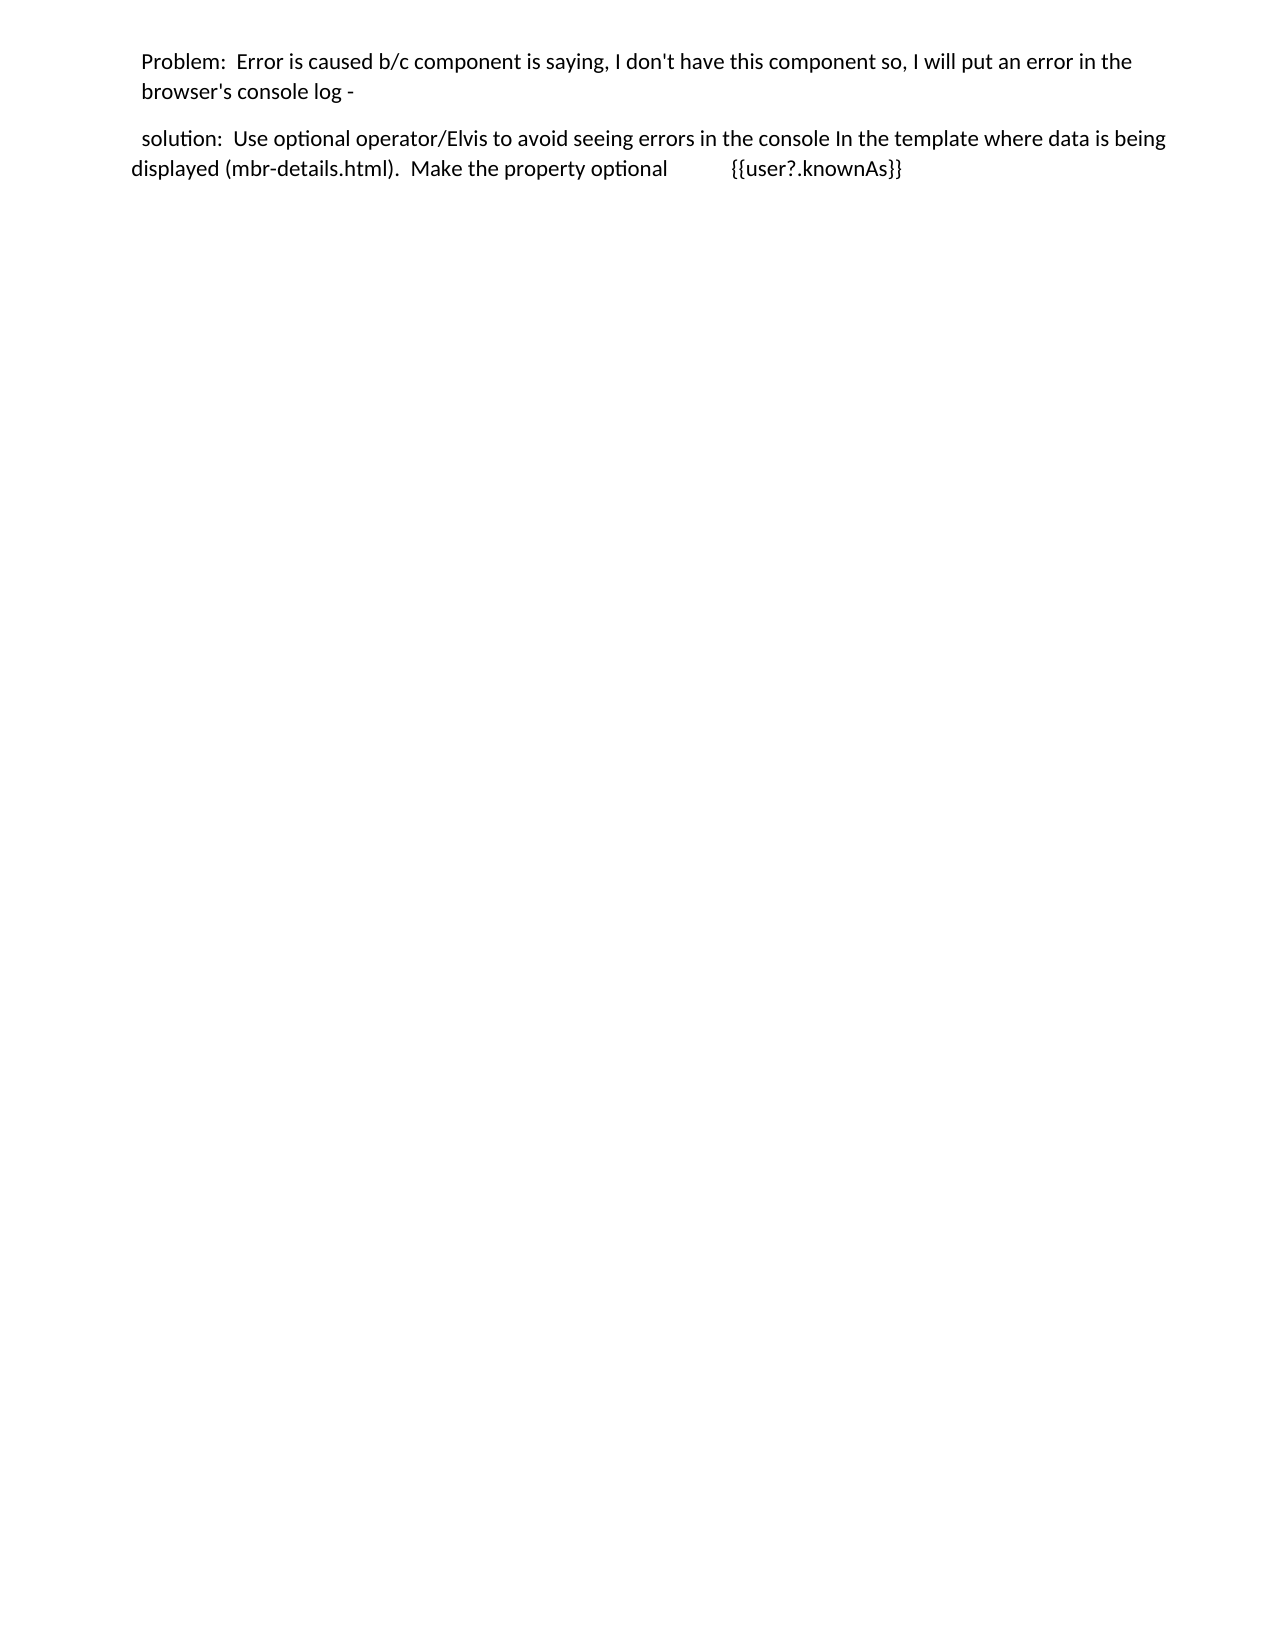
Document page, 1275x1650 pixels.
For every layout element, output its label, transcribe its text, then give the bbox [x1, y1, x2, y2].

text solution: Use optional operator/Elvis to avoid seeing errors in the console In the template where data is being displayed (mbr-details.html). Make the property optional {{user?.knownAs}} [131, 124, 1209, 182]
text Problem: Error is caused b/c component is saying, I don't have this component so, I will put an error in the browser's console log - [141, 47, 1209, 105]
